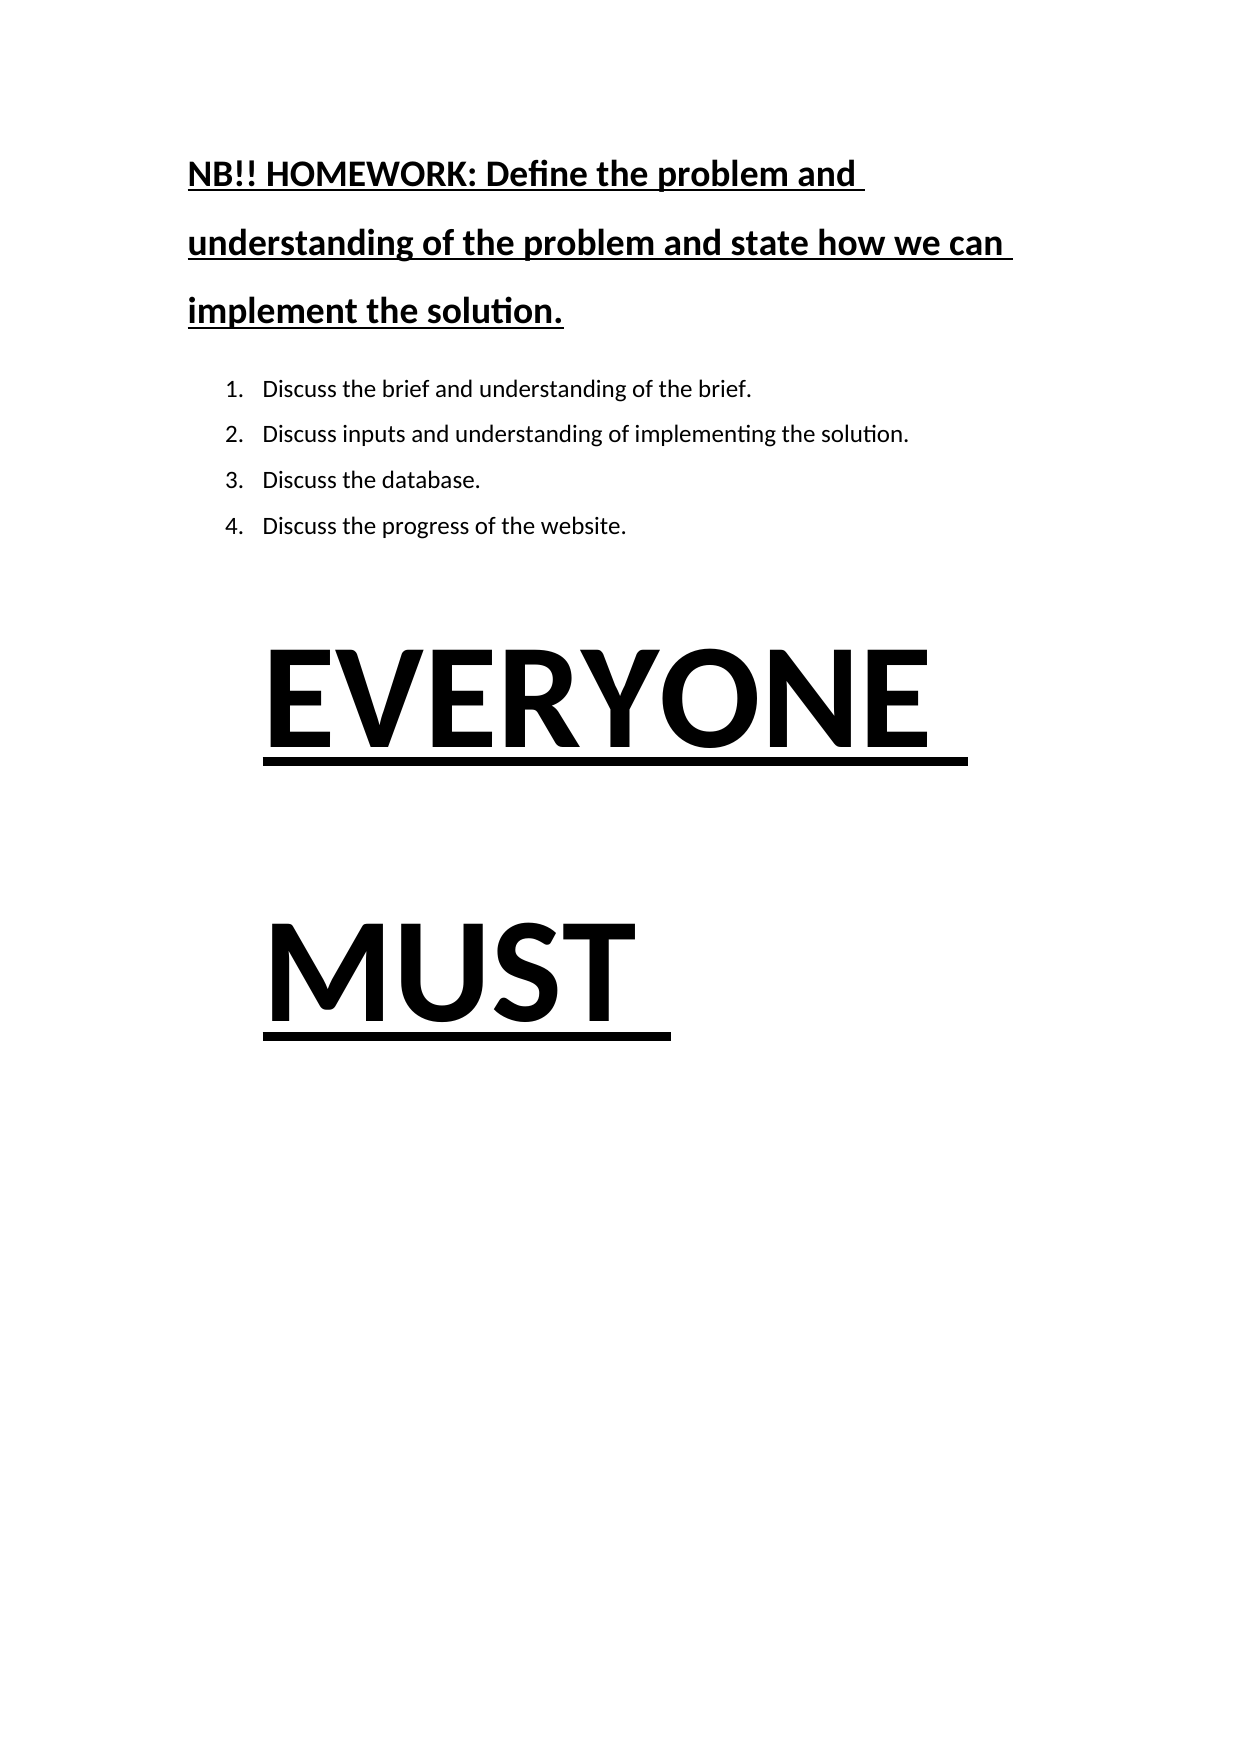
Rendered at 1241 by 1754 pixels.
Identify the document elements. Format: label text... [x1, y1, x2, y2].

list Discuss inputs and understanding of implementing the solution. [225, 419, 1090, 449]
text NB!! HOMEWORK: Define the problem and understanding of the problem and state how we can implement the solution. [187, 150, 1090, 333]
list Discuss the brief and understanding of the brief. [225, 373, 1090, 403]
list Discuss the progress of the website. [225, 510, 1090, 541]
list Discuss the database. [225, 464, 1090, 495]
list EVERYONE MUST ATTEND THE MEETING [262, 602, 1090, 1059]
